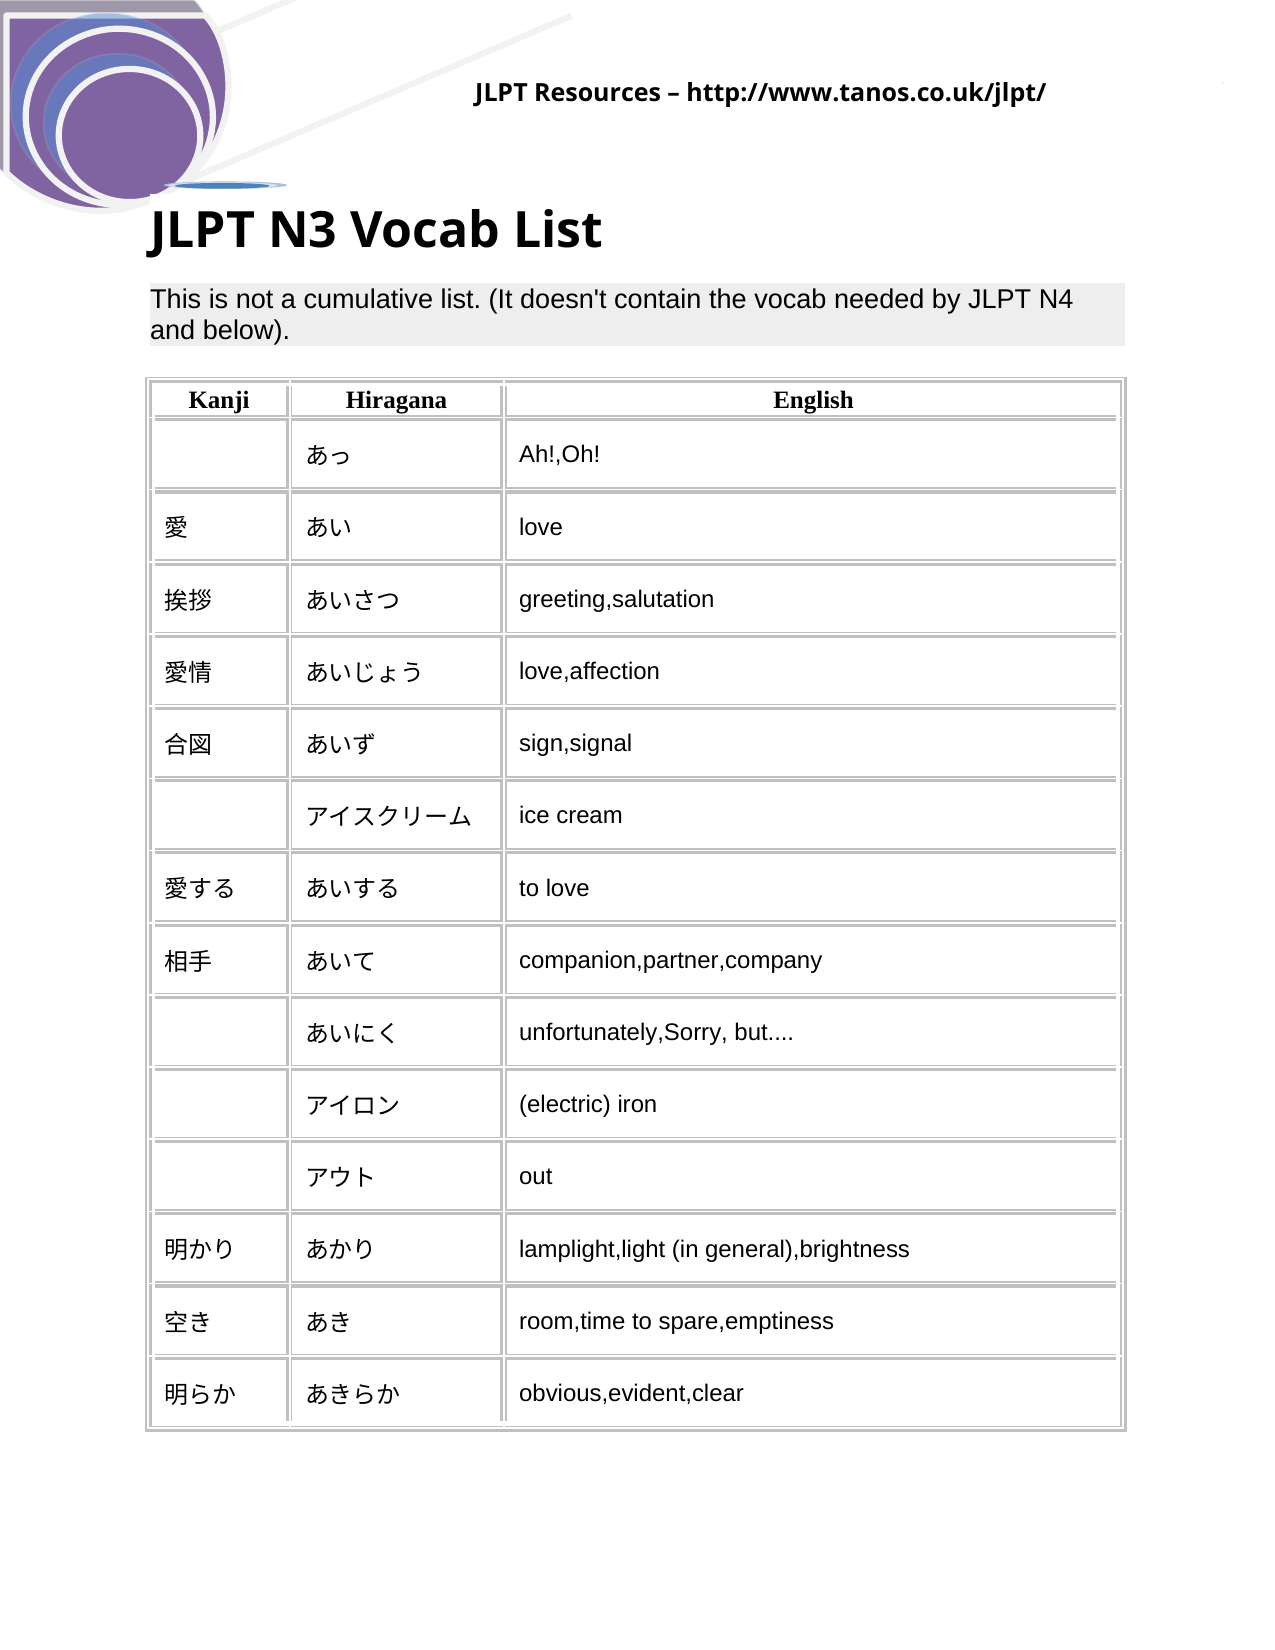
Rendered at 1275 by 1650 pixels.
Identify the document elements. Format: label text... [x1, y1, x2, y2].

table_cell あっ [292, 421, 500, 487]
table_cell [149, 1137, 289, 1209]
table_cell out [503, 1137, 1123, 1209]
table_cell アイスクリーム [292, 782, 500, 848]
table_cell 明かり [149, 1209, 289, 1281]
table_cell あき [292, 1288, 500, 1353]
table_cell obvious,evident,clear [503, 1354, 1123, 1426]
table_cell 相手 [149, 920, 289, 992]
table_cell あいず [292, 710, 500, 776]
table_cell [149, 1065, 289, 1137]
table_cell 愛 [149, 487, 289, 559]
table_cell love,affection [503, 632, 1123, 704]
table_cell ice cream [503, 776, 1123, 848]
list JLPT N3 Vocab List [150, 194, 1125, 262]
table_cell あいて [292, 927, 500, 992]
table_cell companion,partner,company [503, 920, 1123, 992]
table_cell 空き [149, 1281, 289, 1353]
table_cell (electric) iron [503, 1065, 1123, 1137]
table_cell アイロン [292, 1071, 500, 1137]
table_cell 明らか [149, 1354, 289, 1426]
text This is not a cumulative list. (It doesn't contain the vocab needed by JLPT N4 and below). [150, 283, 1125, 346]
table_cell [149, 415, 289, 487]
table_cell あいじょう [292, 638, 500, 704]
table_header Hiragana [289, 378, 503, 415]
table_cell あきらか [289, 1354, 503, 1426]
table_cell あいにく [292, 999, 500, 1065]
table_cell あかり [292, 1215, 500, 1281]
table_cell love [503, 487, 1123, 559]
table_cell to love [503, 848, 1123, 920]
table_header English [503, 378, 1123, 415]
table_cell 合図 [149, 704, 289, 776]
table_header Kanji [152, 383, 289, 415]
table_cell あいさつ [292, 566, 500, 632]
table_cell あい [292, 494, 500, 559]
table_cell unfortunately,Sorry, but.... [503, 993, 1123, 1065]
table_cell [149, 776, 289, 848]
table_cell lamplight,light (in general),brightness [503, 1209, 1123, 1281]
table_cell greeting,salutation [503, 559, 1123, 632]
table_cell 愛する [149, 848, 289, 920]
table_cell 愛情 [149, 632, 289, 704]
table_cell [149, 993, 289, 1065]
table_cell Ah!,Oh! [503, 415, 1123, 487]
table_cell room,time to spare,emptiness [503, 1281, 1123, 1353]
table_cell 挨拶 [149, 559, 289, 632]
table_cell アウト [292, 1143, 500, 1209]
table_cell あいする [292, 854, 500, 920]
table_cell sign,signal [503, 704, 1123, 776]
